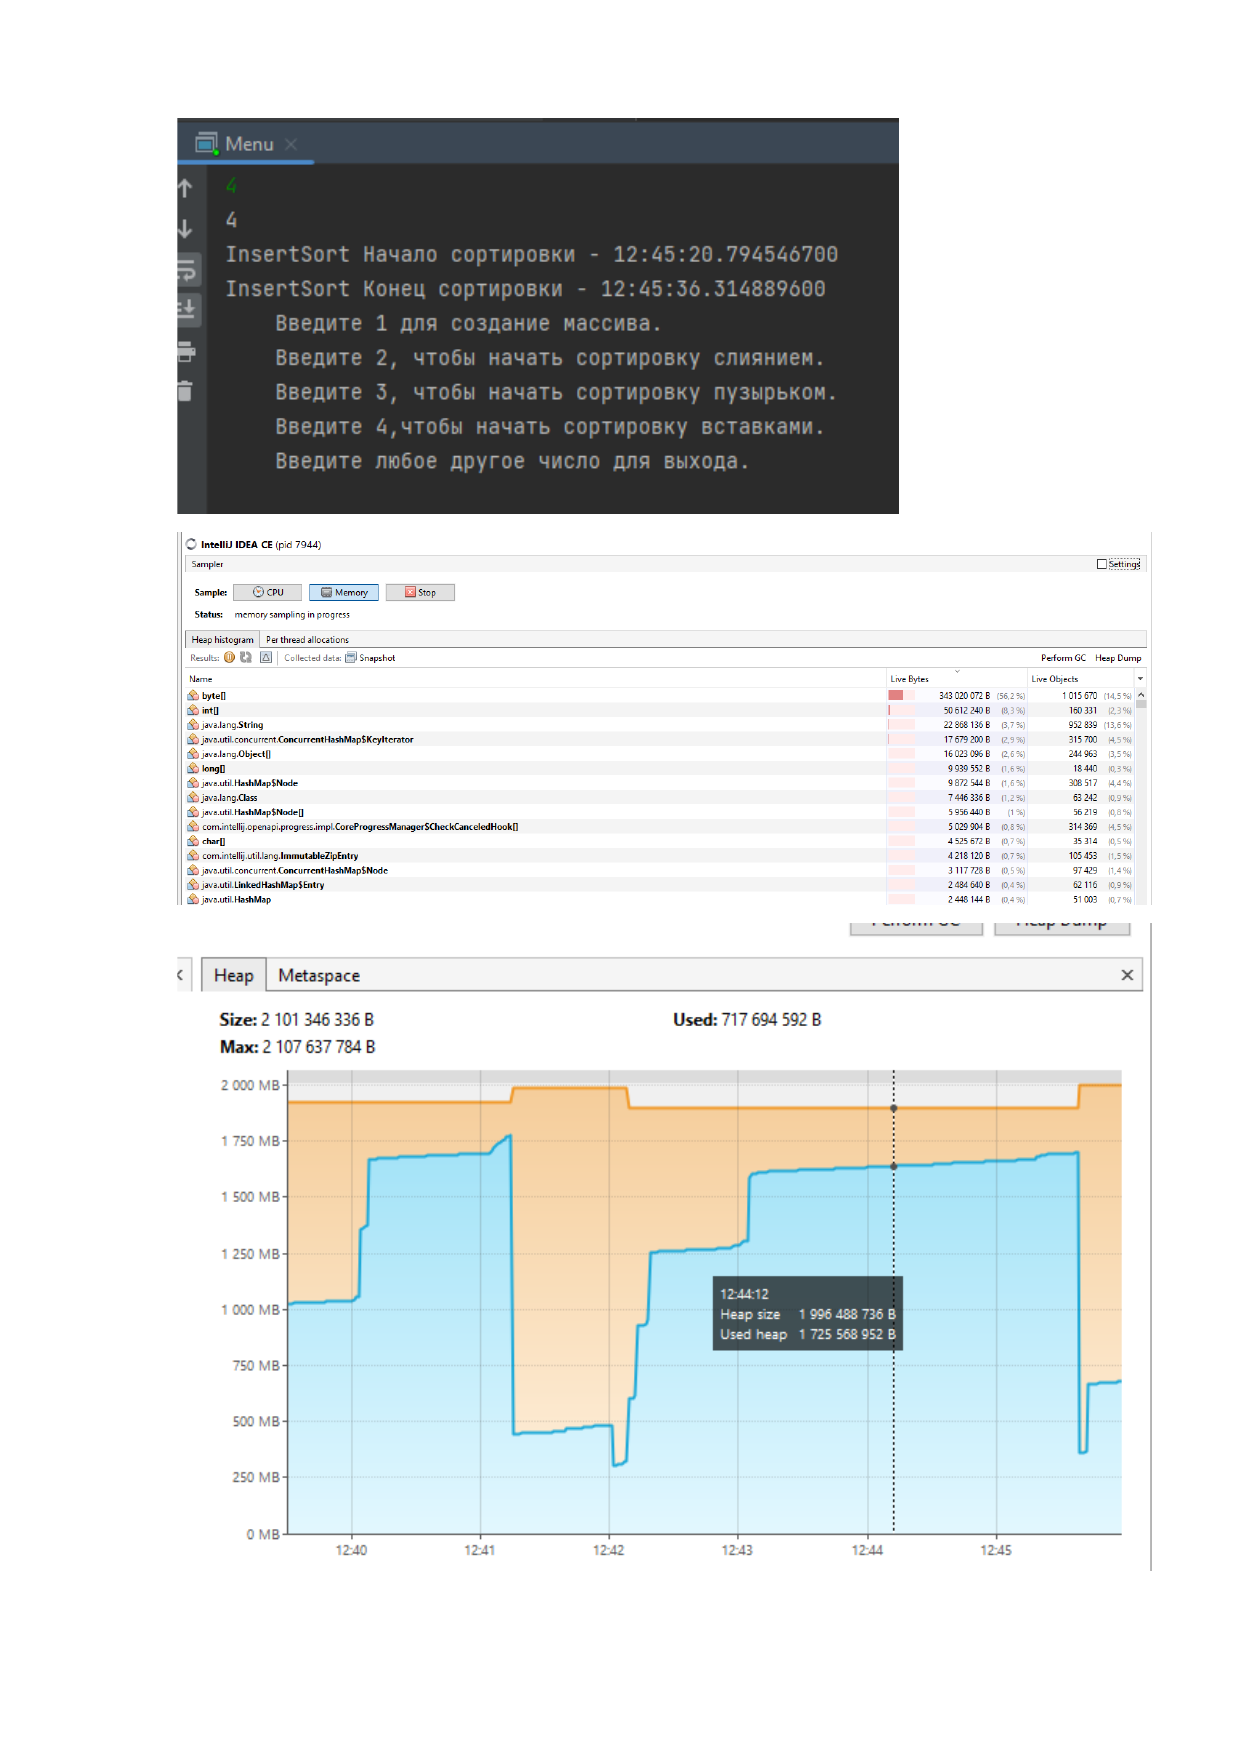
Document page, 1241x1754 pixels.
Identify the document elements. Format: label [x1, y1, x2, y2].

picture [177, 923, 1152, 1571]
picture [177, 118, 899, 514]
picture [177, 532, 1152, 905]
